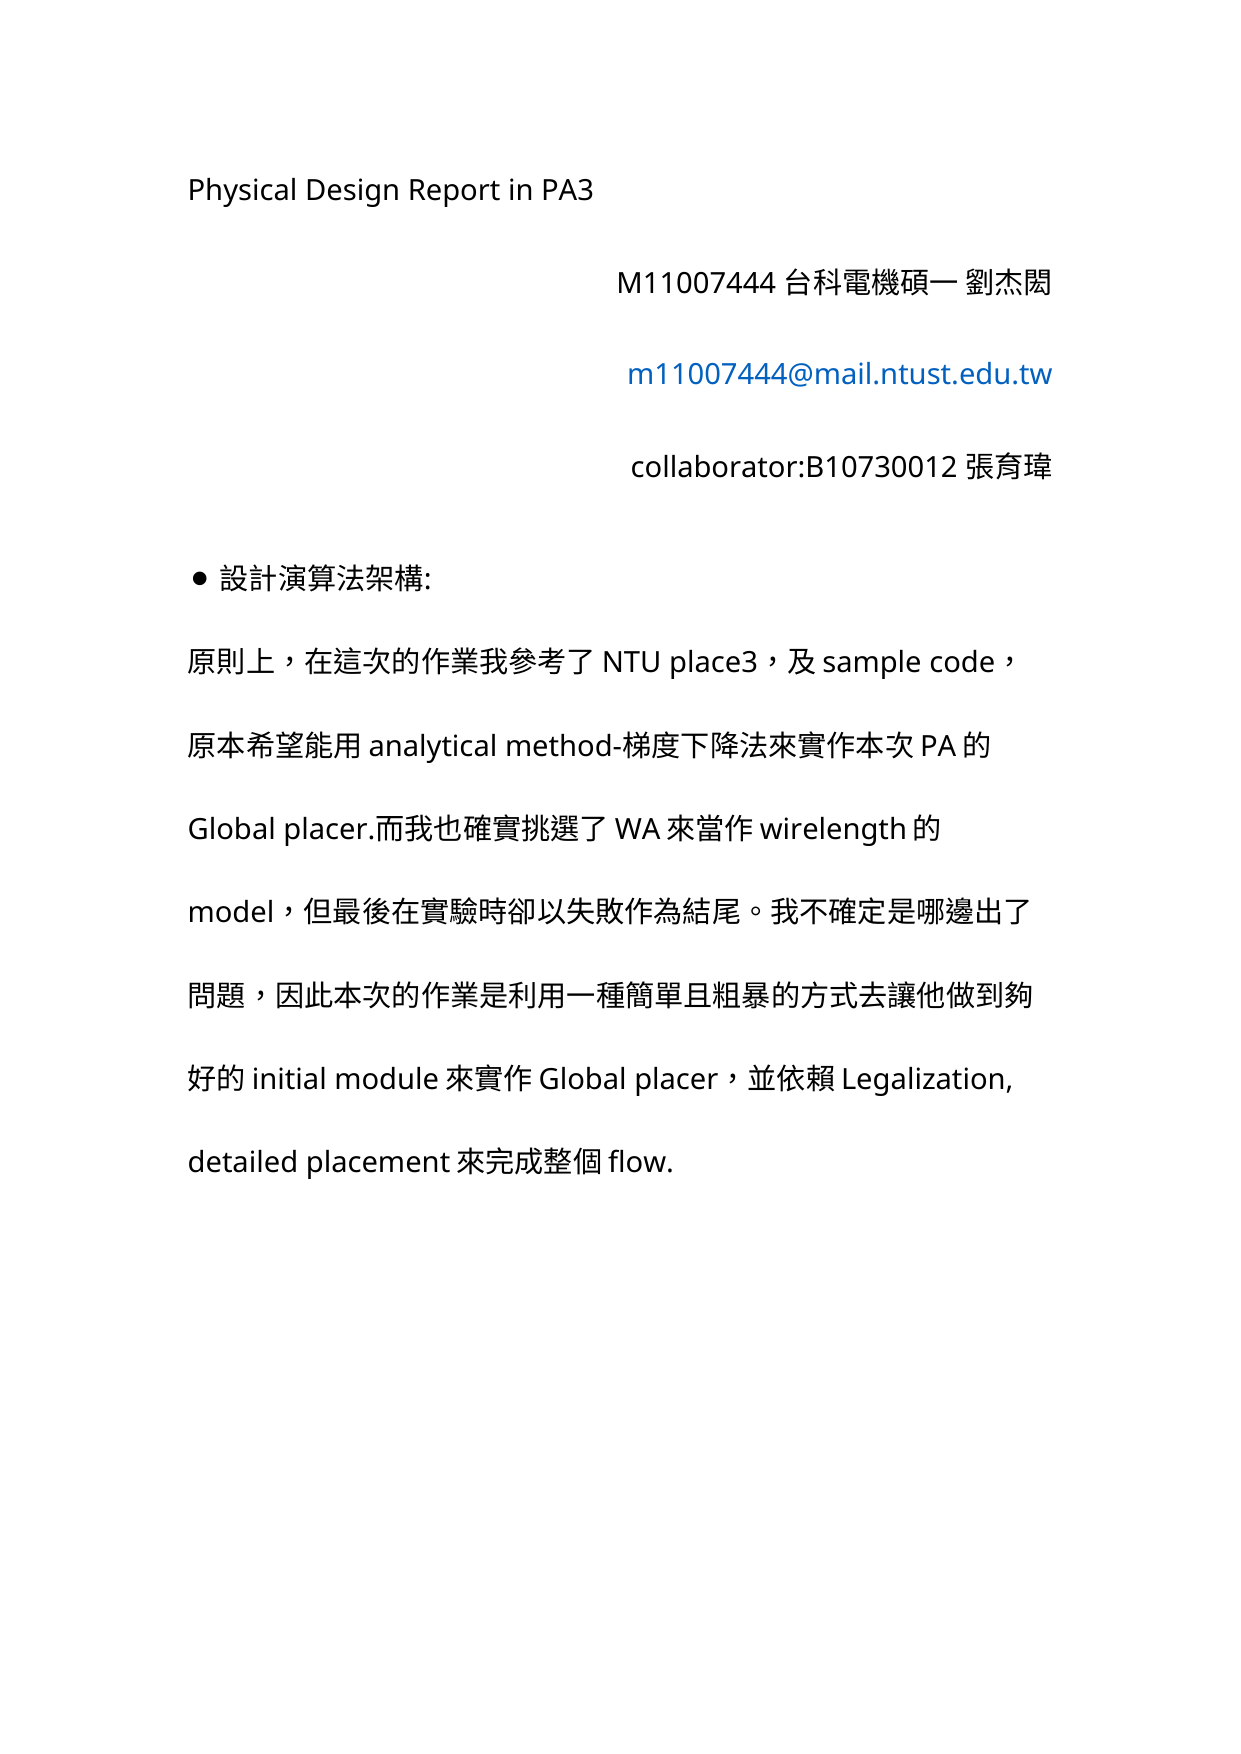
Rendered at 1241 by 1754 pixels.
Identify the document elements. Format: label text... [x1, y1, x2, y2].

text Physical Design Report in PA3 [187, 169, 1053, 210]
text m11007444@mail.ntust.edu.tw [187, 352, 1053, 394]
text ⚫ 設計演算法架構: 原則上，在這次的作業我參考了NTU place3，及sample code，原本希望能用analytical method-梯度下降法來實作本次PA的Global placer.而我也確實挑選了WA來當作wirelength的model，但最後在實驗時卻以失敗作為結尾。我不確定是哪邊出了問題，因此本次的作業是利用一種簡單且粗暴的方式去讓他做到夠好的initial module來實作Global placer，並依賴Legalization, detailed placement來完成整個flow. [187, 535, 1053, 1202]
text collaborator:B10730012 張育瑋 [187, 423, 1053, 506]
text M11007444 台科電機碩一 劉杰閎 [187, 239, 1053, 323]
